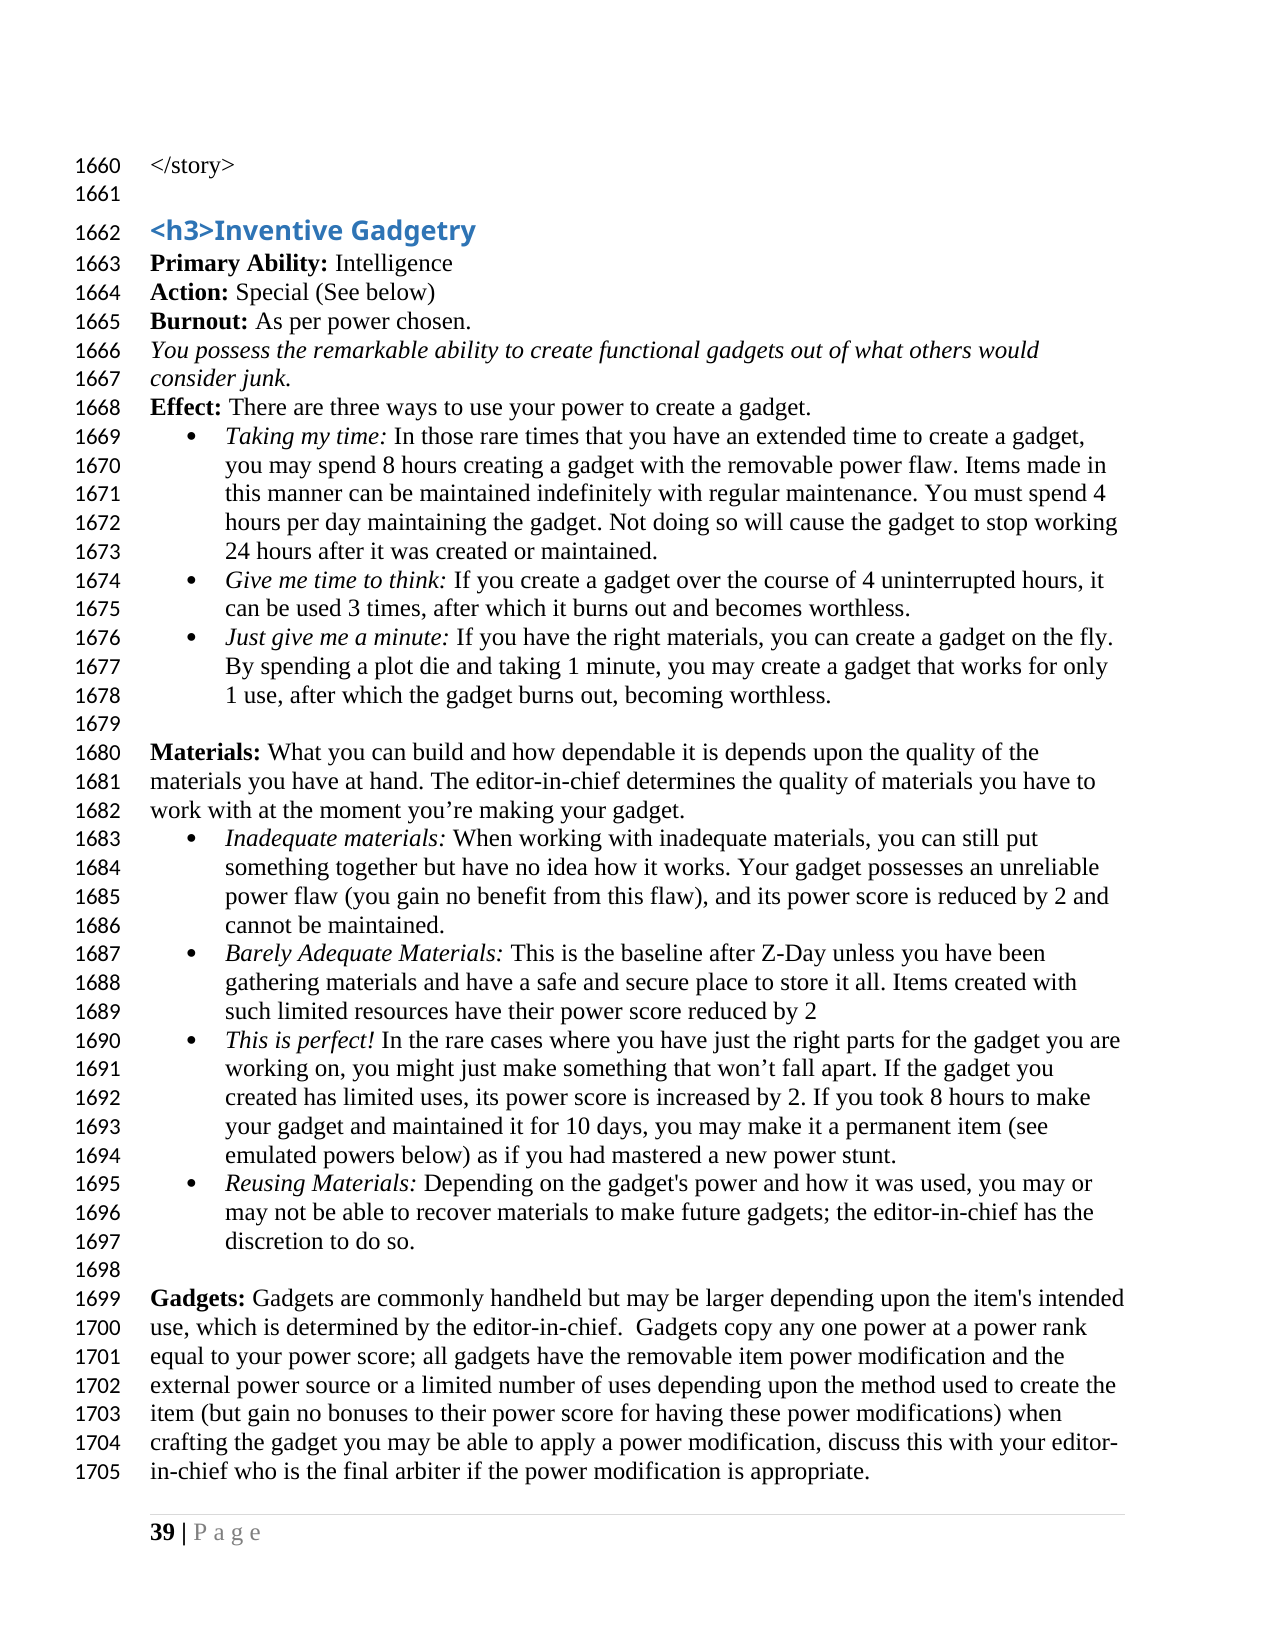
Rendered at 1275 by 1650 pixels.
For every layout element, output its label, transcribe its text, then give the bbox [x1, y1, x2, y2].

text Primary Ability: Intelligence [150, 248, 1125, 277]
list This is perfect! In the rare cases where you have just the right parts for the gadget you are working on, you might just make something that won’t fall apart. If the gadget you created has limited uses, its power score is increased by 2. If you took 8 hours to make your gadget and maintained it for 10 days, you may make it a permanent item (see emulated powers below) as if you had mastered a new power stunt. [187, 1025, 1125, 1168]
text You possess the remarkable ability to create functional gadgets out of what others would consider junk. [150, 335, 1125, 392]
list Taking my time: In those rare times that you have an extended time to create a gadget, you may spend 8 hours creating a gadget with the removable power flaw. Items made in this manner can be maintained indefinitely with regular maintenance. You must spend 4 hours per day maintaining the gadget. Not doing so will cause the gadget to stop working 24 hours after it was created or maintained. [187, 421, 1125, 565]
text Action: Special (See below) [150, 277, 1125, 306]
list Just give me a minute: If you have the right materials, you can create a gadget on the fly. By spending a plot die and taking 1 minute, you may create a gadget that works for only 1 use, after which the gadget burns out, becoming worthless. [187, 622, 1125, 708]
list Reusing Materials: Depending on the gadget's power and how it was used, you may or may not be able to recover materials to make future gadgets; the editor-in-chief has the discretion to do so. [187, 1168, 1125, 1255]
subtitle <h3>Inventive Gadgetry [150, 212, 1125, 248]
list Inadequate materials: When working with inadequate materials, you can still put something together but have no idea how it works. Your gadget possesses an unreliable power flaw (you gain no benefit from this flaw), and its power score is reduced by 2 and cannot be maintained. [187, 823, 1125, 938]
text Materials: What you can build and how dependable it is depends upon the quality of the materials you have at hand. The editor-in-chief determines the quality of materials you have to work with at the moment you’re making your gadget. [150, 737, 1125, 823]
text Effect: There are three ways to use your power to create a gadget. [150, 392, 1125, 421]
list Give me time to think: If you create a gadget over the course of 4 uninterrupted hours, it can be used 3 times, after which it burns out and becomes worthless. [187, 565, 1125, 622]
list Barely Adequate Materials: This is the baseline after Z-Day unless you have been gathering materials and have a safe and secure place to store it all. Items created with such limited resources have their power score reduced by 2 [187, 938, 1125, 1025]
text </story> [150, 150, 1125, 179]
text Gadgets: Gadgets are commonly handheld but may be larger depending upon the item's intended use, which is determined by the editor-in-chief. Gadgets copy any one power at a power rank equal to your power score; all gadgets have the removable item power modification and the external power source or a limited number of uses depending upon the method used to create the item (but gain no bonuses to their power score for having these power modifications) when crafting the gadget you may be able to apply a power modification, discuss this with your editor-in-chief who is the final arbiter if the power modification is appropriate. [150, 1283, 1125, 1485]
text Burnout: As per power chosen. [150, 306, 1125, 335]
